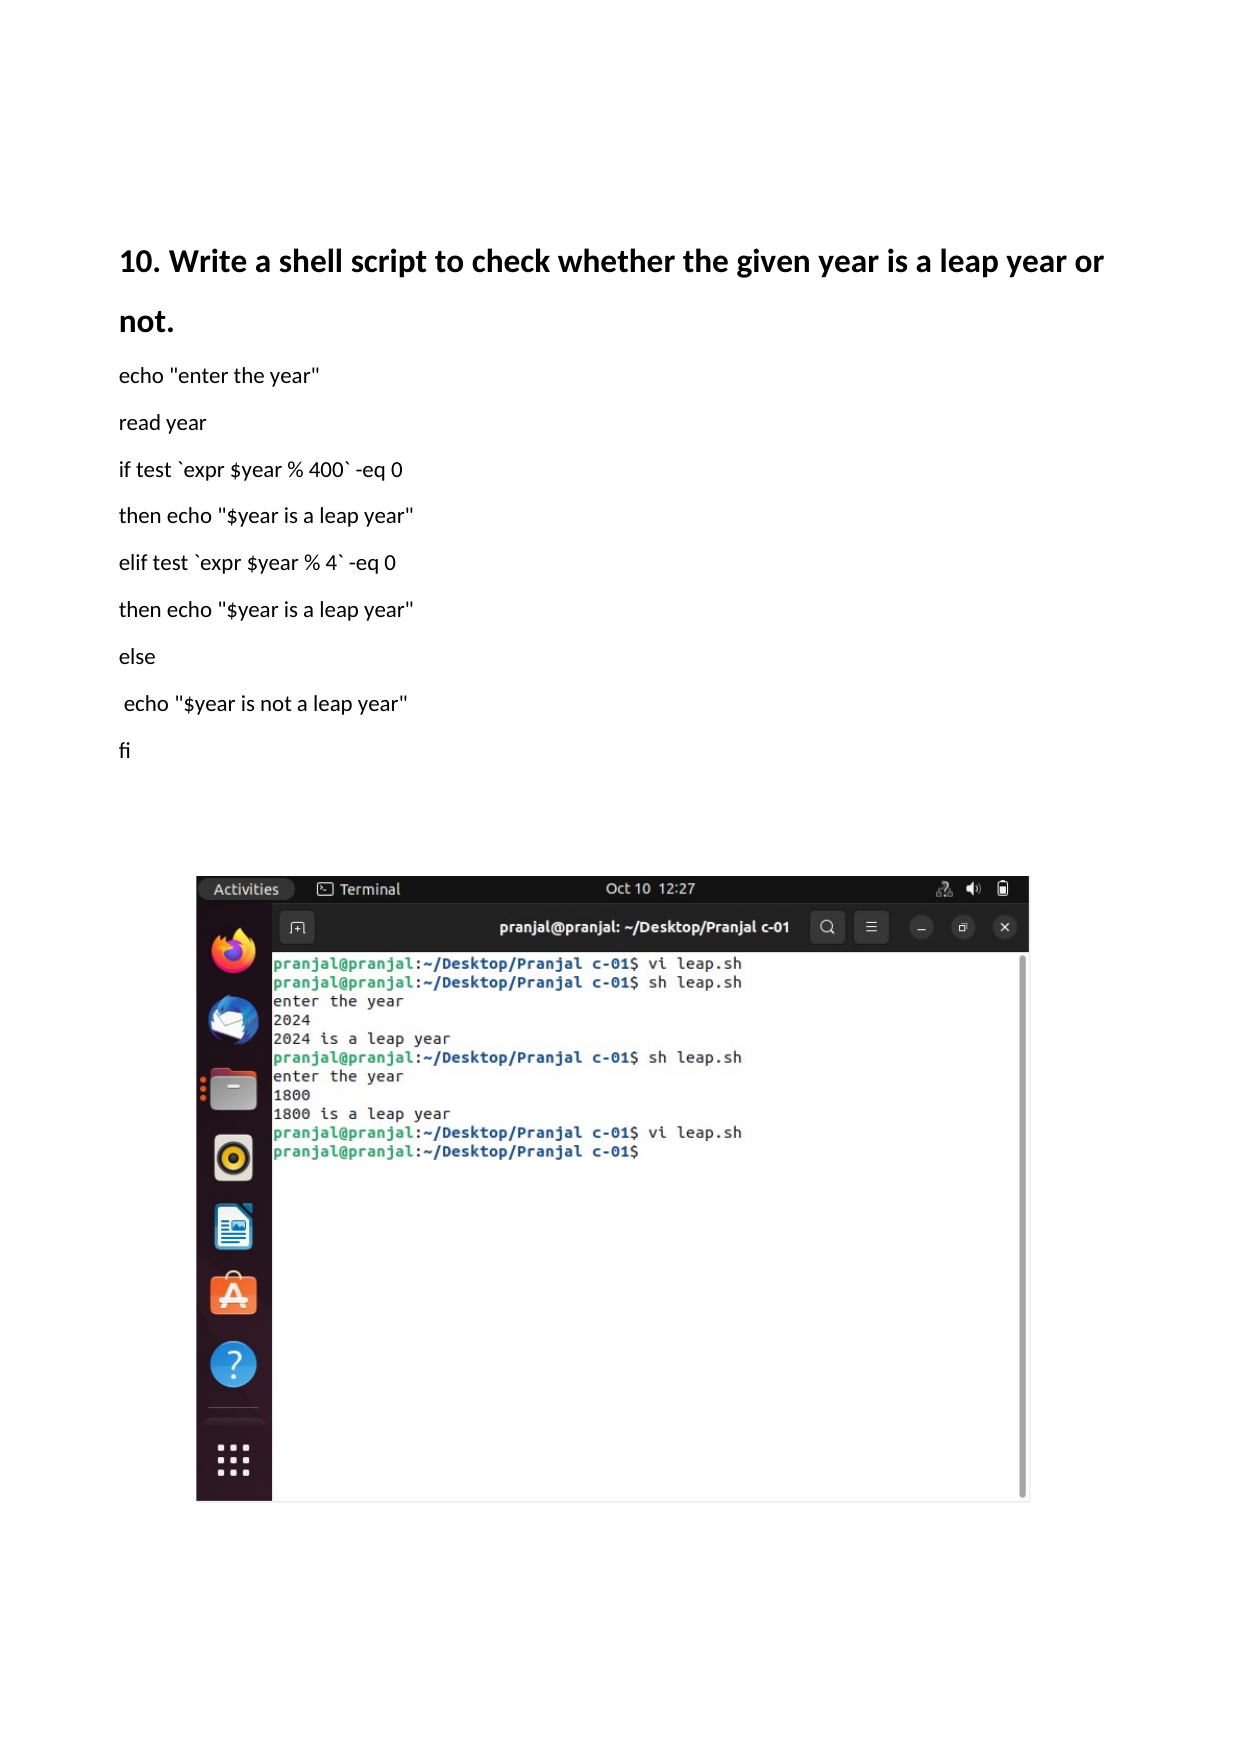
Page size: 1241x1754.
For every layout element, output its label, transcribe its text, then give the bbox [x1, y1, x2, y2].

text then echo "$year is a leap year" [118, 502, 1108, 530]
text echo "$year is not a leap year" [118, 689, 1108, 717]
picture [196, 876, 1031, 1503]
text then echo "$year is a leap year" [118, 595, 1108, 623]
text else [118, 642, 1108, 670]
text if test `expr $year % 400` -eq 0 [118, 455, 1108, 483]
text 10. Write a shell script to check whether the given year is a leap year or [118, 240, 1108, 281]
text elif test `expr $year % 4` -eq 0 [118, 548, 1108, 577]
text fi [118, 736, 1108, 764]
text read year [118, 408, 1108, 436]
text echo "enter the year" [118, 361, 1108, 389]
text not. [118, 300, 1108, 341]
